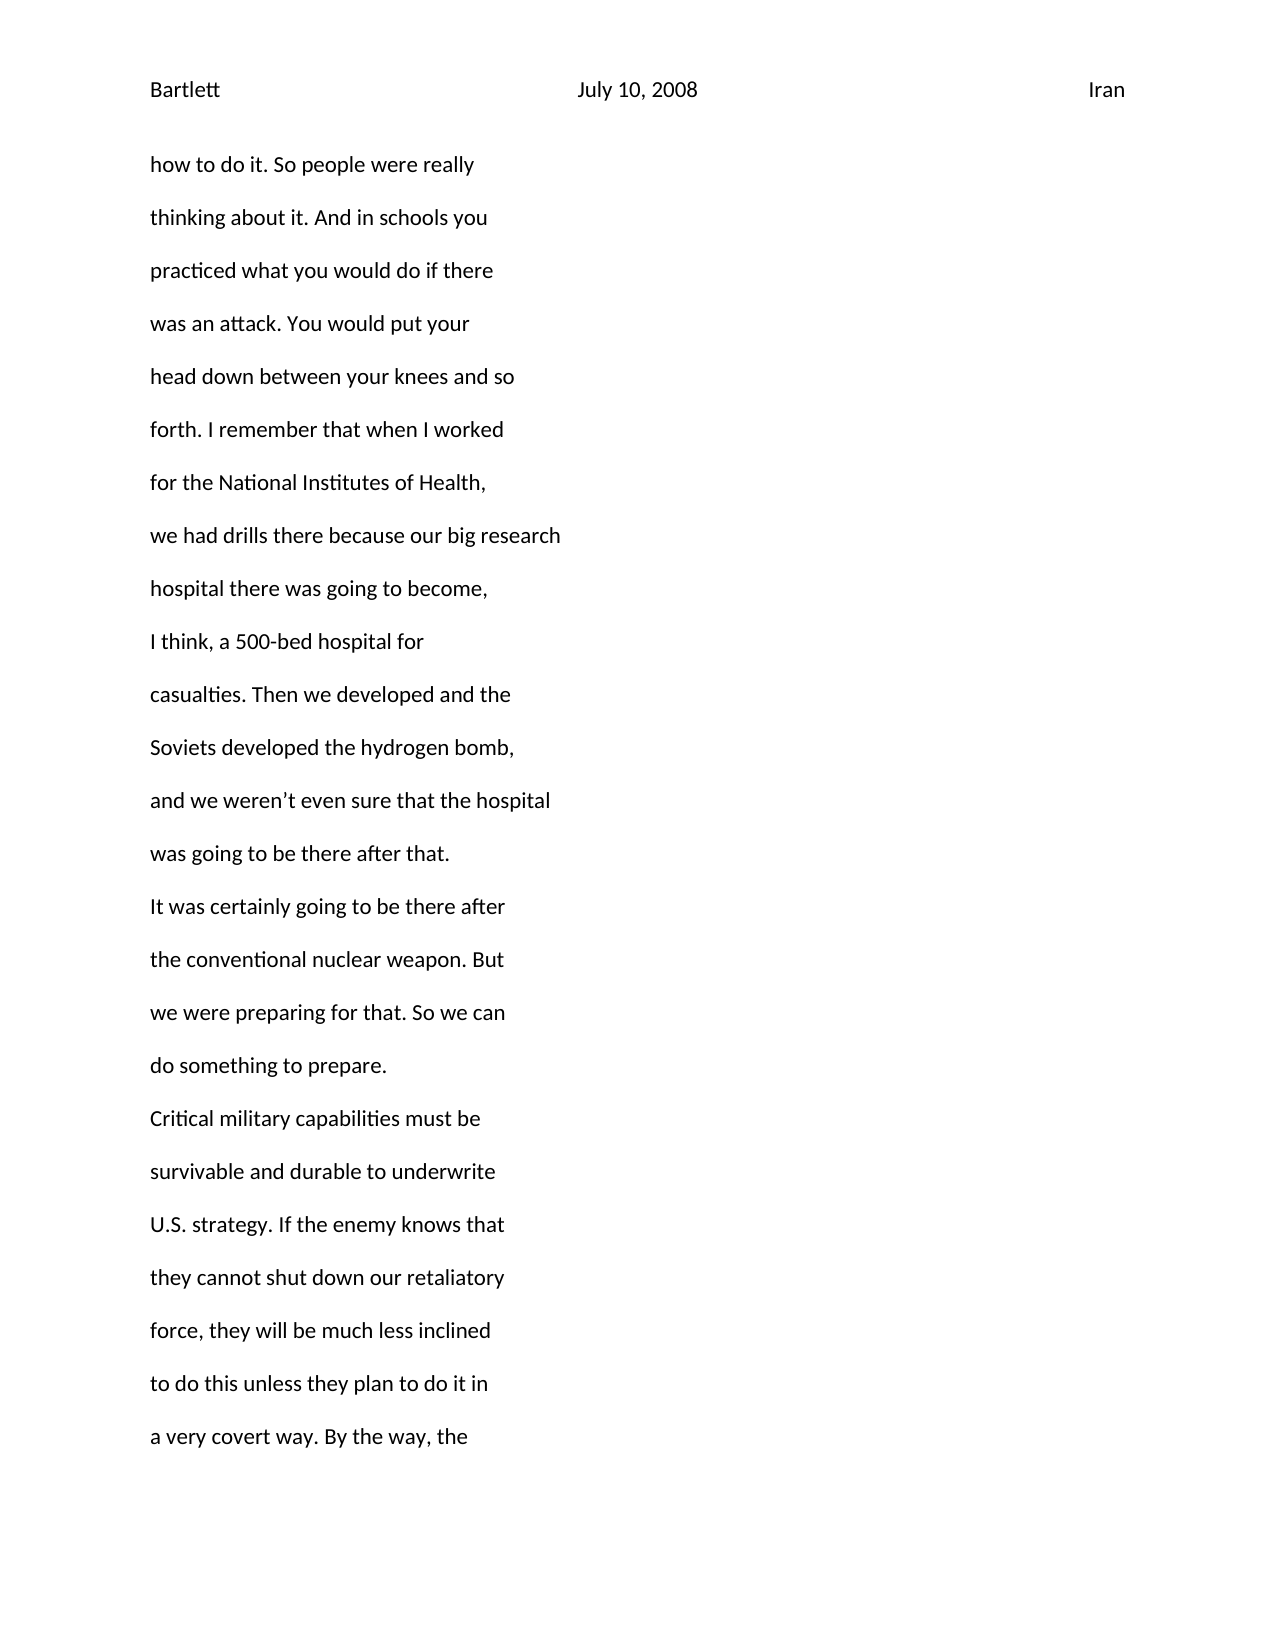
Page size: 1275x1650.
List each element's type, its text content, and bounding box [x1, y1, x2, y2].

text casualties. Then we developed and the [150, 680, 1125, 708]
text forth. I remember that when I worked [150, 415, 1125, 443]
text hospital there was going to become, [150, 574, 1125, 602]
text force, they will be much less inclined [150, 1316, 1125, 1344]
text to do this unless they plan to do it in [150, 1369, 1125, 1397]
text a very covert way. By the way, the [150, 1422, 1125, 1451]
text thinking about it. And in schools you [150, 203, 1125, 231]
text do something to prepare. [150, 1051, 1125, 1079]
text head down between your knees and so [150, 362, 1125, 390]
text Soviets developed the hydrogen bomb, [150, 733, 1125, 761]
text for the National Institutes of Health, [150, 468, 1125, 496]
text was going to be there after that. [150, 839, 1125, 867]
text they cannot shut down our retaliatory [150, 1263, 1125, 1291]
text how to do it. So people were really [150, 150, 1125, 178]
text I think, a 500-bed hospital for [150, 627, 1125, 655]
text and we weren’t even sure that the hospital [150, 786, 1125, 814]
text we were preparing for that. So we can [150, 998, 1125, 1026]
text practiced what you would do if there [150, 256, 1125, 284]
text we had drills there because our big research [150, 521, 1125, 549]
text U.S. strategy. If the enemy knows that [150, 1210, 1125, 1238]
text was an attack. You would put your [150, 309, 1125, 337]
text survivable and durable to underwrite [150, 1157, 1125, 1185]
text the conventional nuclear weapon. But [150, 945, 1125, 973]
text It was certainly going to be there after [150, 892, 1125, 920]
text Critical military capabilities must be [150, 1104, 1125, 1132]
